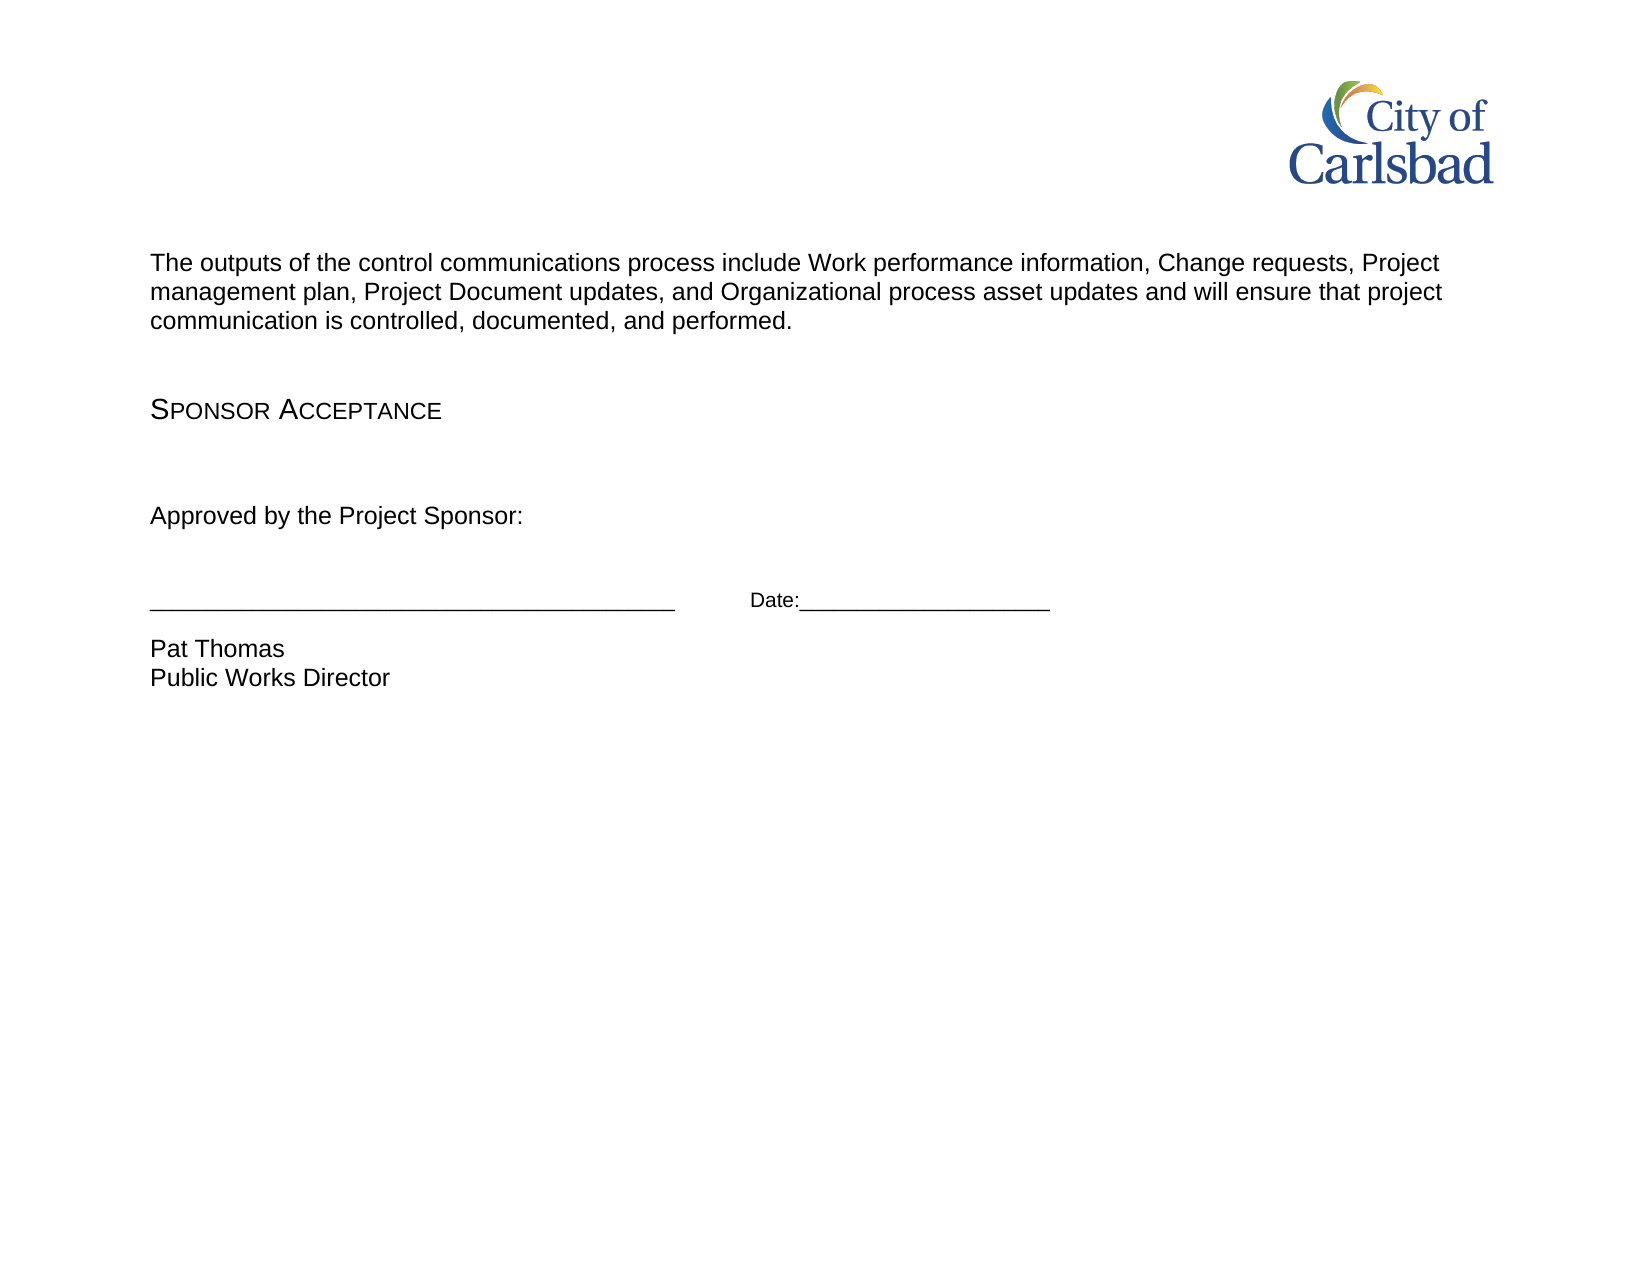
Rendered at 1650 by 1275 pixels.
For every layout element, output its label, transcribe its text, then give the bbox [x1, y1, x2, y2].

text Date: [150, 587, 1500, 611]
text Pat Thomas [150, 634, 1500, 663]
text Public Works Director [150, 663, 1500, 692]
text The outputs of the control communications process include Work performance information, Change requests, Project management plan, Project Document updates, and Organizational process asset updates and will ensure that project communication is controlled, documented, and performed. [150, 248, 1500, 334]
picture [1282, 75, 1500, 191]
text Approved by the Project Sponsor: [150, 501, 1500, 530]
text Sponsor Acceptance [150, 392, 1500, 426]
